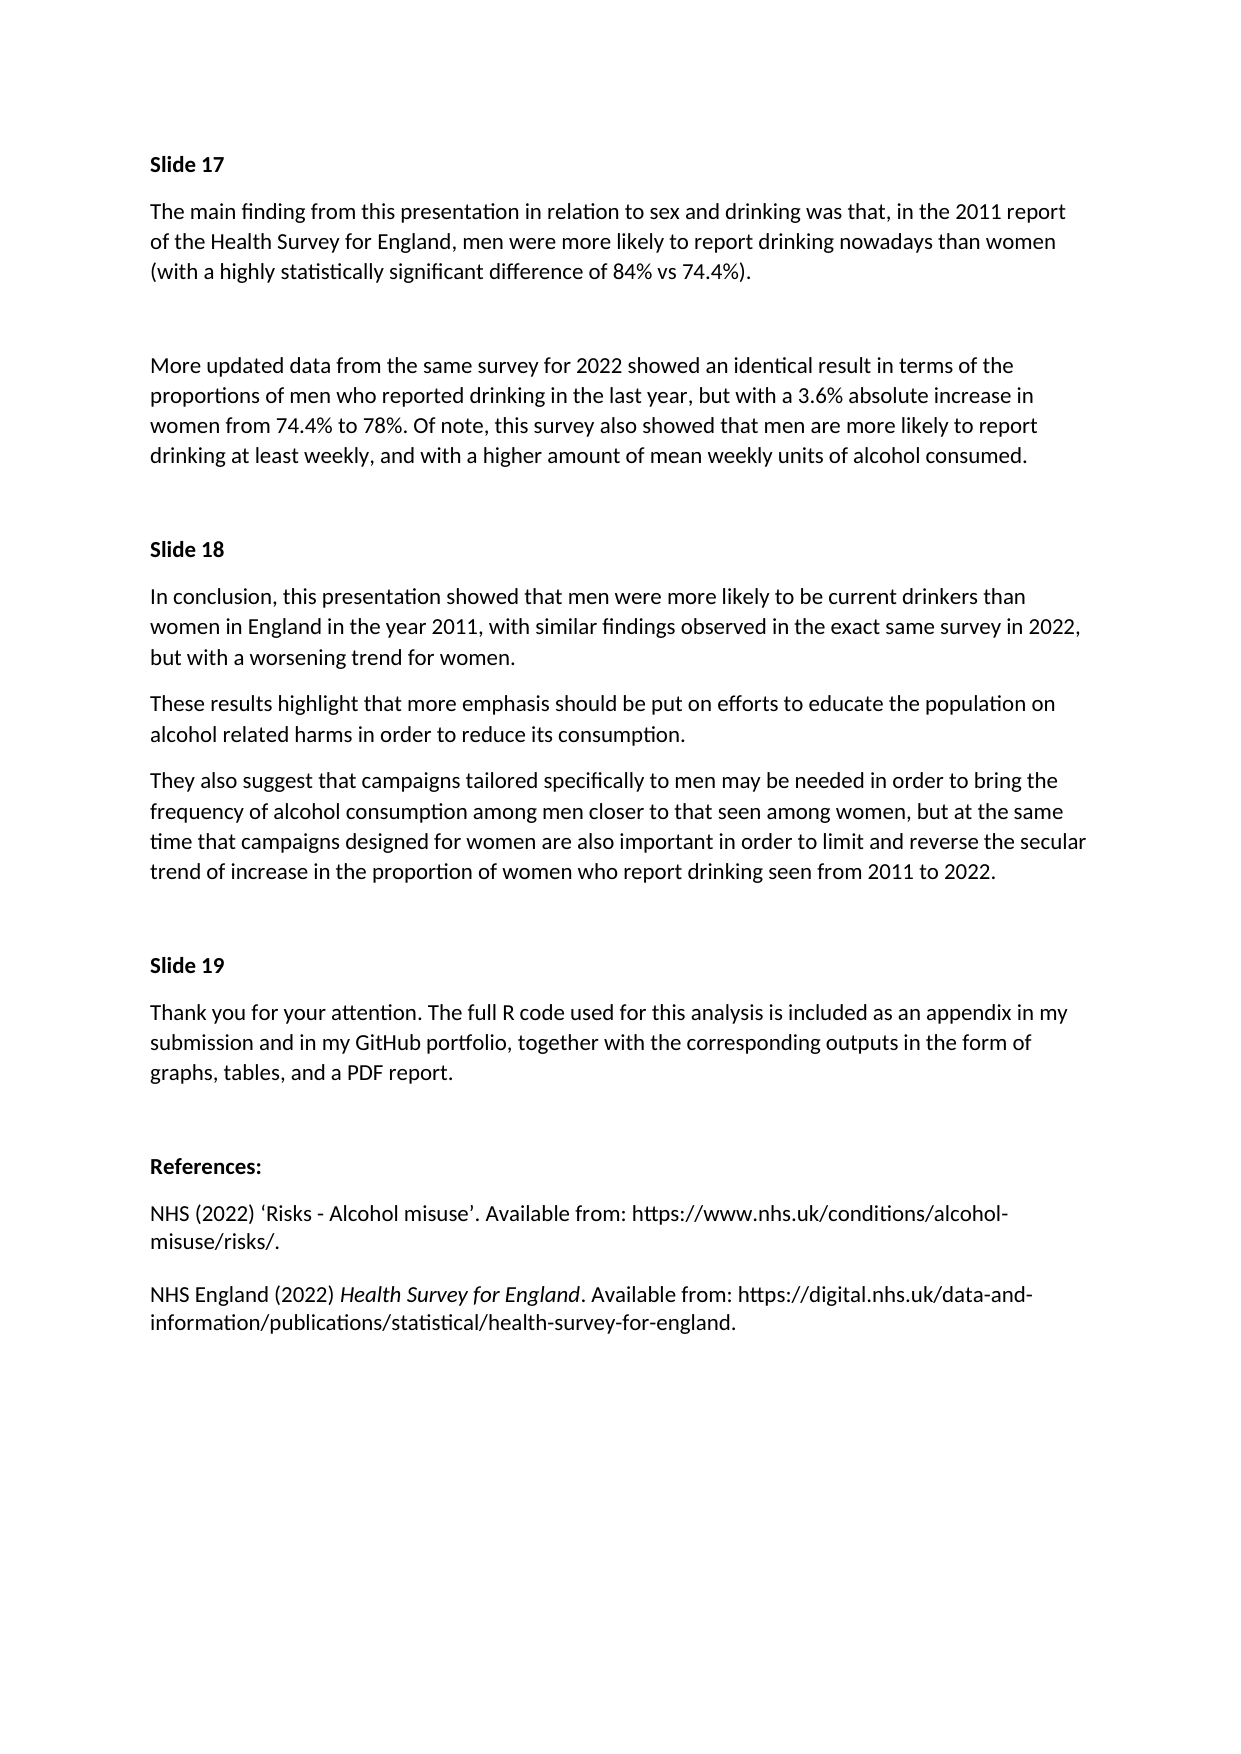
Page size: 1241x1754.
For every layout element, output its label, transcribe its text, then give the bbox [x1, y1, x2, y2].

text NHS (2022) ‘Risks - Alcohol misuse’. Available from: https://www.nhs.uk/conditions/alcohol-misuse/risks/. [150, 1199, 1090, 1255]
text Thank you for your attention. The full R code used for this analysis is included as an appendix in my submission and in my GitHub portfolio, together with the corresponding outputs in the form of graphs, tables, and a PDF report. [150, 998, 1090, 1086]
text Slide 17 [150, 150, 1090, 178]
text They also suggest that campaigns tailored specifically to men may be needed in order to bring the frequency of alcohol consumption among men closer to that seen among women, but at the same time that campaigns designed for women are also important in order to limit and reverse the secular trend of increase in the proportion of women who report drinking seen from 2011 to 2022. [150, 767, 1090, 885]
text More updated data from the same survey for 2022 showed an identical result in terms of the proportions of men who reported drinking in the last year, but with a 3.6% absolute increase in women from 74.4% to 78%. Of note, this survey also showed that men are more likely to report drinking at least weekly, and with a higher amount of mean weekly units of alcohol consumed. [150, 351, 1090, 470]
text The main finding from this presentation in relation to sex and drinking was that, in the 2011 report of the Health Survey for England, men were more likely to report drinking nowadays than women (with a highly statistically significant difference of 84% vs 74.4%). [150, 197, 1090, 285]
text NHS England (2022) Health Survey for England. Available from: https://digital.nhs.uk/data-and-information/publications/statistical/health-survey-for-england. [150, 1280, 1090, 1336]
text Slide 18 [150, 535, 1090, 563]
text References: [150, 1152, 1090, 1180]
text These results highlight that more emphasis should be put on efforts to educate the population on alcohol related harms in order to reduce its consumption. [150, 689, 1090, 748]
text In conclusion, this presentation showed that men were more likely to be current drinkers than women in England in the year 2011, with similar findings observed in the exact same survey in 2022, but with a worsening trend for women. [150, 582, 1090, 671]
text Slide 19 [150, 951, 1090, 979]
